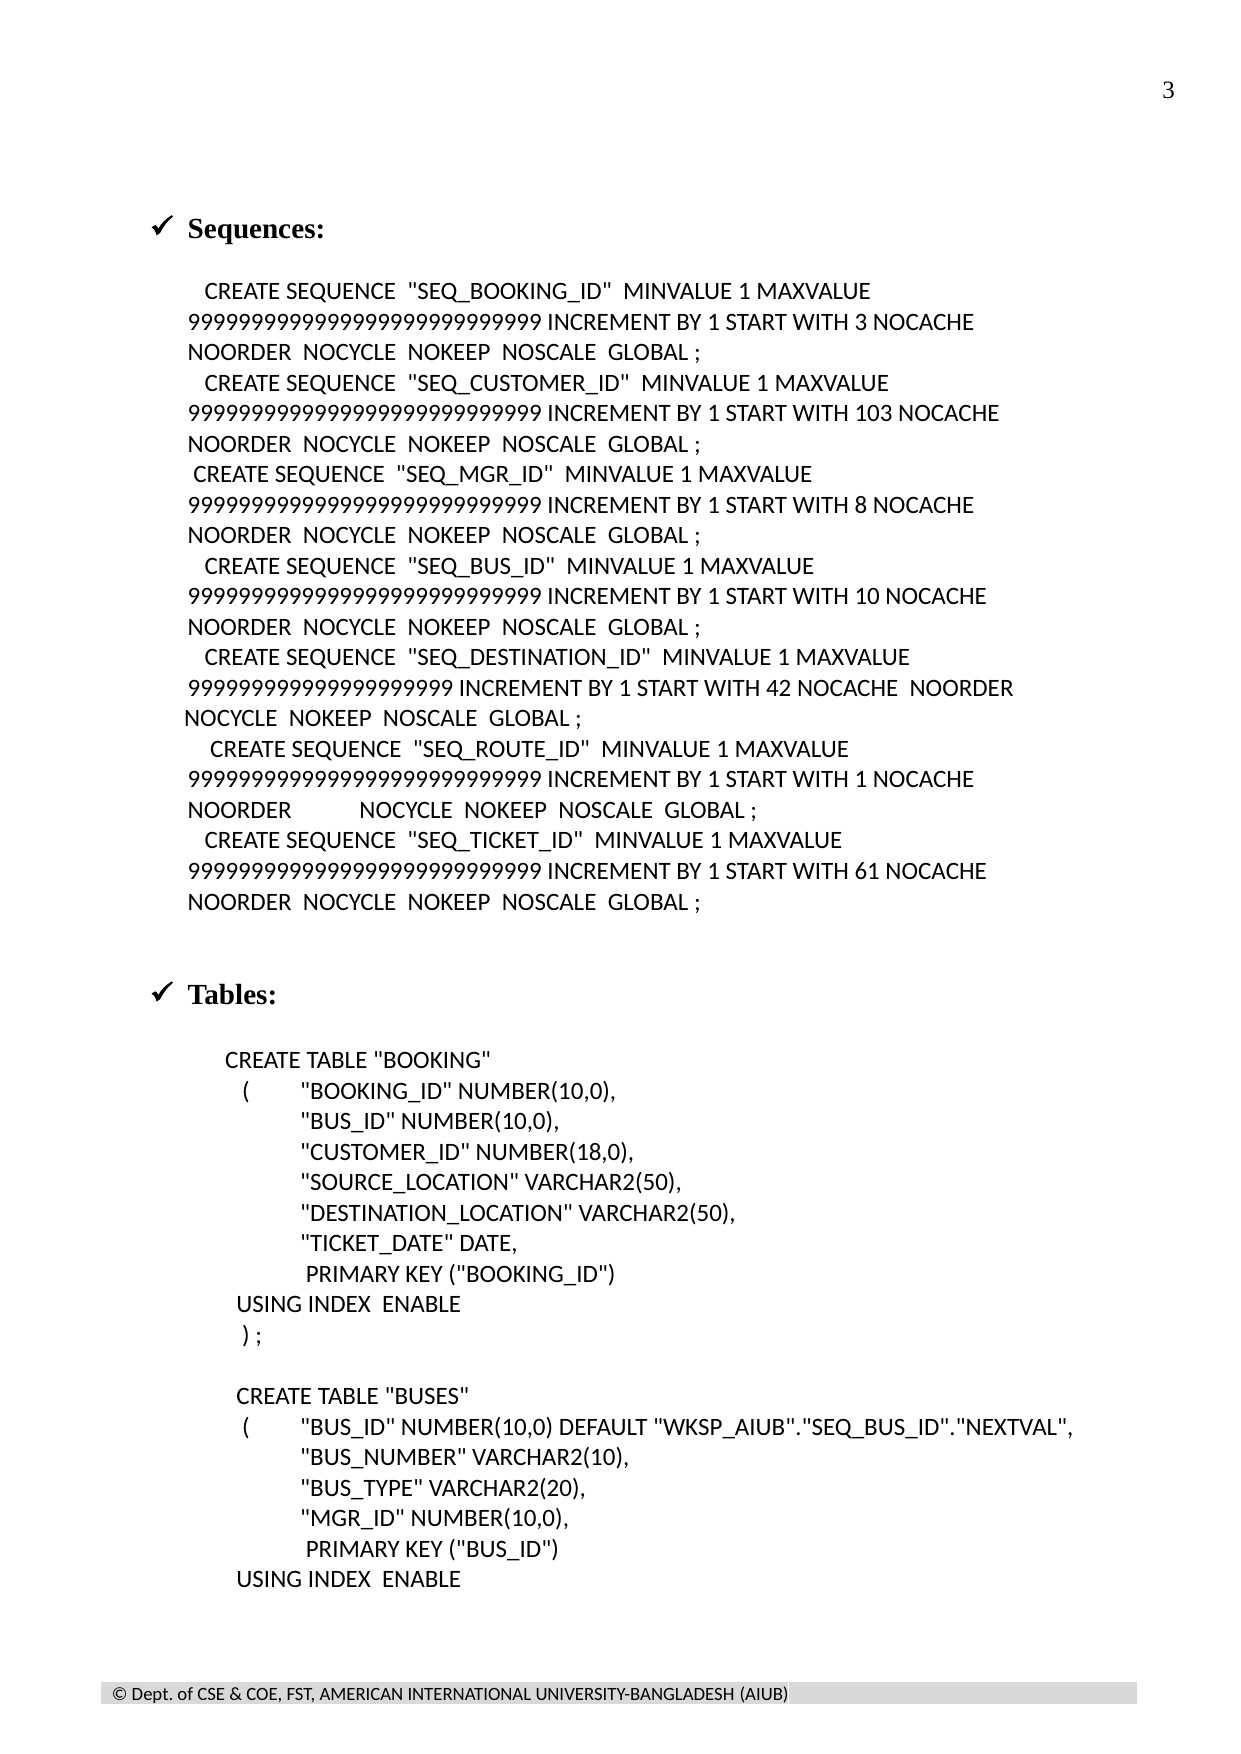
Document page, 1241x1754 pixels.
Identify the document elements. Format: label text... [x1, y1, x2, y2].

text "MGR_ID" NUMBER(10,0), [225, 1502, 1090, 1533]
text CREATE SEQUENCE "SEQ_TICKET_ID" MINVALUE 1 MAXVALUE 9999999999999999999999999999 INCREMENT BY 1 START WITH 61 NOCACHE NOORDER NOCYCLE NOKEEP NOSCALE GLOBAL ; [187, 824, 1090, 916]
text "BUS_ID" NUMBER(10,0), [225, 1105, 1090, 1136]
text ( "BOOKING_ID" NUMBER(10,0), [225, 1075, 1090, 1105]
text "CUSTOMER_ID" NUMBER(18,0), [225, 1136, 1090, 1166]
text PRIMARY KEY ("BUS_ID") [225, 1533, 1090, 1563]
text ) ; [225, 1319, 1090, 1349]
text CREATE TABLE "BUSES" [225, 1380, 1090, 1411]
text CREATE SEQUENCE "SEQ_DESTINATION_ID" MINVALUE 1 MAXVALUE 999999999999999999999 INCREMENT BY 1 START WITH 42 NOCACHE NOORDER [187, 641, 1090, 702]
text USING INDEX ENABLE [225, 1563, 1090, 1594]
text PRIMARY KEY ("BOOKING_ID") [225, 1258, 1090, 1288]
text CREATE SEQUENCE "SEQ_BOOKING_ID" MINVALUE 1 MAXVALUE 9999999999999999999999999999 INCREMENT BY 1 START WITH 3 NOCACHE NOORDER NOCYCLE NOKEEP NOSCALE GLOBAL ; [187, 245, 1090, 367]
text USING INDEX ENABLE [225, 1288, 1090, 1319]
text CREATE SEQUENCE "SEQ_BUS_ID" MINVALUE 1 MAXVALUE 9999999999999999999999999999 INCREMENT BY 1 START WITH 10 NOCACHE NOORDER NOCYCLE NOKEEP NOSCALE GLOBAL ; [187, 550, 1090, 641]
text "TICKET_DATE" DATE, [225, 1227, 1090, 1258]
text CREATE SEQUENCE "SEQ_ROUTE_ID" MINVALUE 1 MAXVALUE 9999999999999999999999999999 INCREMENT BY 1 START WITH 1 NOCACHE NOORDER NOCYCLE NOKEEP NOSCALE GLOBAL ; [187, 733, 1090, 824]
text "BUS_NUMBER" VARCHAR2(10), [225, 1441, 1090, 1472]
text "SOURCE_LOCATION" VARCHAR2(50), [225, 1166, 1090, 1197]
text ( "BUS_ID" NUMBER(10,0) DEFAULT "WKSP_AIUB"."SEQ_BUS_ID"."NEXTVAL", [225, 1411, 1090, 1441]
text "DESTINATION_LOCATION" VARCHAR2(50), [225, 1197, 1090, 1227]
list Tables: [150, 977, 1090, 1011]
text CREATE TABLE "BOOKING" [225, 1044, 1090, 1075]
text NOCYCLE NOKEEP NOSCALE GLOBAL ; [150, 702, 1090, 733]
text CREATE SEQUENCE "SEQ_CUSTOMER_ID" MINVALUE 1 MAXVALUE 9999999999999999999999999999 INCREMENT BY 1 START WITH 103 NOCACHE NOORDER NOCYCLE NOKEEP NOSCALE GLOBAL ; [187, 367, 1090, 458]
text "BUS_TYPE" VARCHAR2(20), [225, 1472, 1090, 1502]
text CREATE SEQUENCE "SEQ_MGR_ID" MINVALUE 1 MAXVALUE 9999999999999999999999999999 INCREMENT BY 1 START WITH 8 NOCACHE NOORDER NOCYCLE NOKEEP NOSCALE GLOBAL ; [187, 458, 1090, 550]
list Sequences: [150, 211, 1090, 245]
